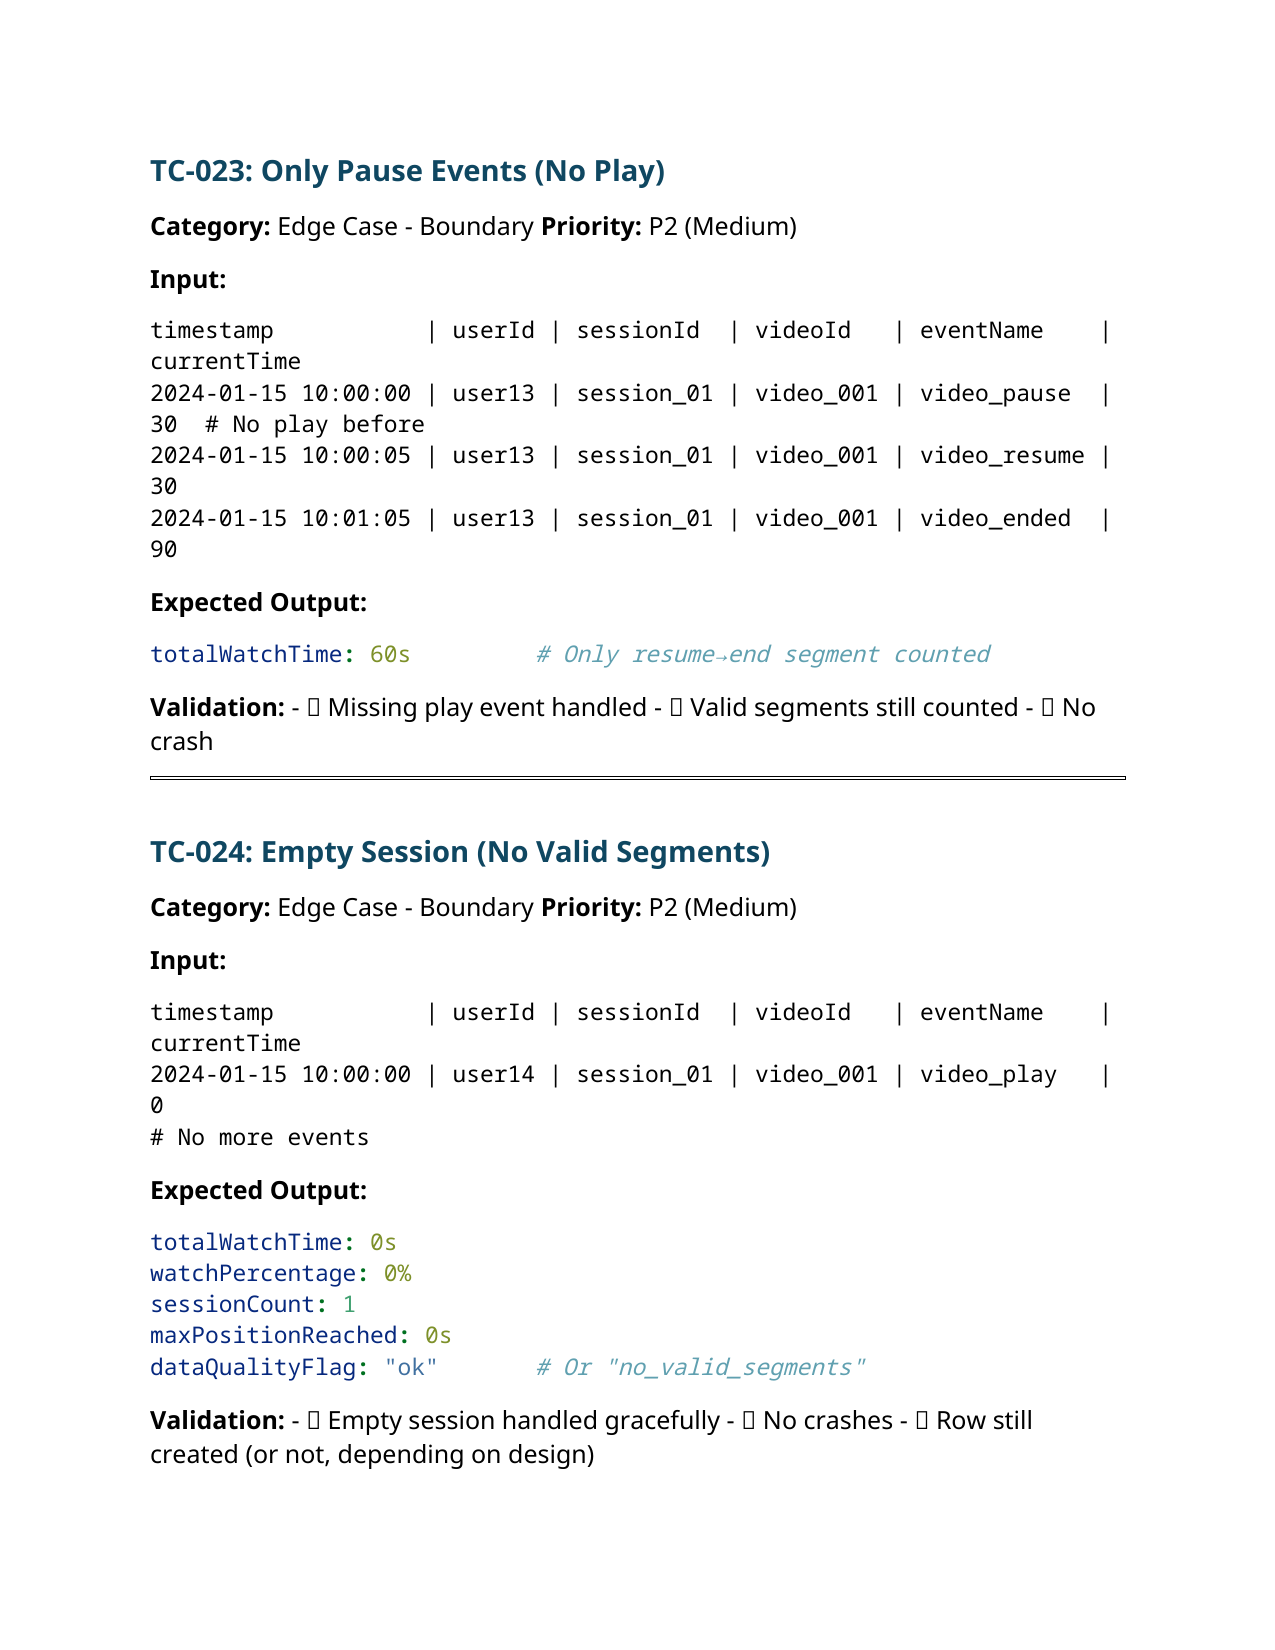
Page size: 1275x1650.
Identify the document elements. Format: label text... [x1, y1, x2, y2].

text Category: Edge Case - Boundary Priority: P2 (Medium) [150, 208, 1125, 242]
text Validation: - ✅ Missing play event handled - ✅ Valid segments still counted - ✅ No crash [150, 690, 1125, 758]
text Expected Output: [150, 585, 1125, 619]
text timestamp | userId | sessionId | videoId | eventName | currentTime 2024-01-15 10:00:00 | user14 | session_01 | video_001 | video_play | 0 # No more events [150, 996, 1125, 1152]
text timestamp | userId | sessionId | videoId | eventName | currentTime 2024-01-15 10:00:00 | user13 | session_01 | video_001 | video_pause | 30 # No play before 2024-01-15 10:00:05 | user13 | session_01 | video_001 | video_resume | 30 2024-01-15 10:01:05 | user13 | session_01 | video_001 | video_ended | 90 [150, 314, 1125, 564]
text totalWatchTime: 60s # Only resume→end segment counted [150, 638, 1125, 669]
text Input: [150, 943, 1125, 977]
text Category: Edge Case - Boundary Priority: P2 (Medium) [150, 890, 1125, 924]
text totalWatchTime: 0s watchPercentage: 0% sessionCount: 1 maxPositionReached: 0s dataQualityFlag: "ok" # Or "no_valid_segments" [150, 1226, 1125, 1382]
text Input: [150, 261, 1125, 295]
subtitle TC-024: Empty Session (No Valid Segments) [150, 832, 1125, 871]
text Validation: - ✅ Empty session handled gracefully - ✅ No crashes - ✅ Row still created (or not, depending on design) [150, 1403, 1125, 1471]
subtitle TC-023: Only Pause Events (No Play) [150, 150, 1125, 190]
text Expected Output: [150, 1173, 1125, 1207]
